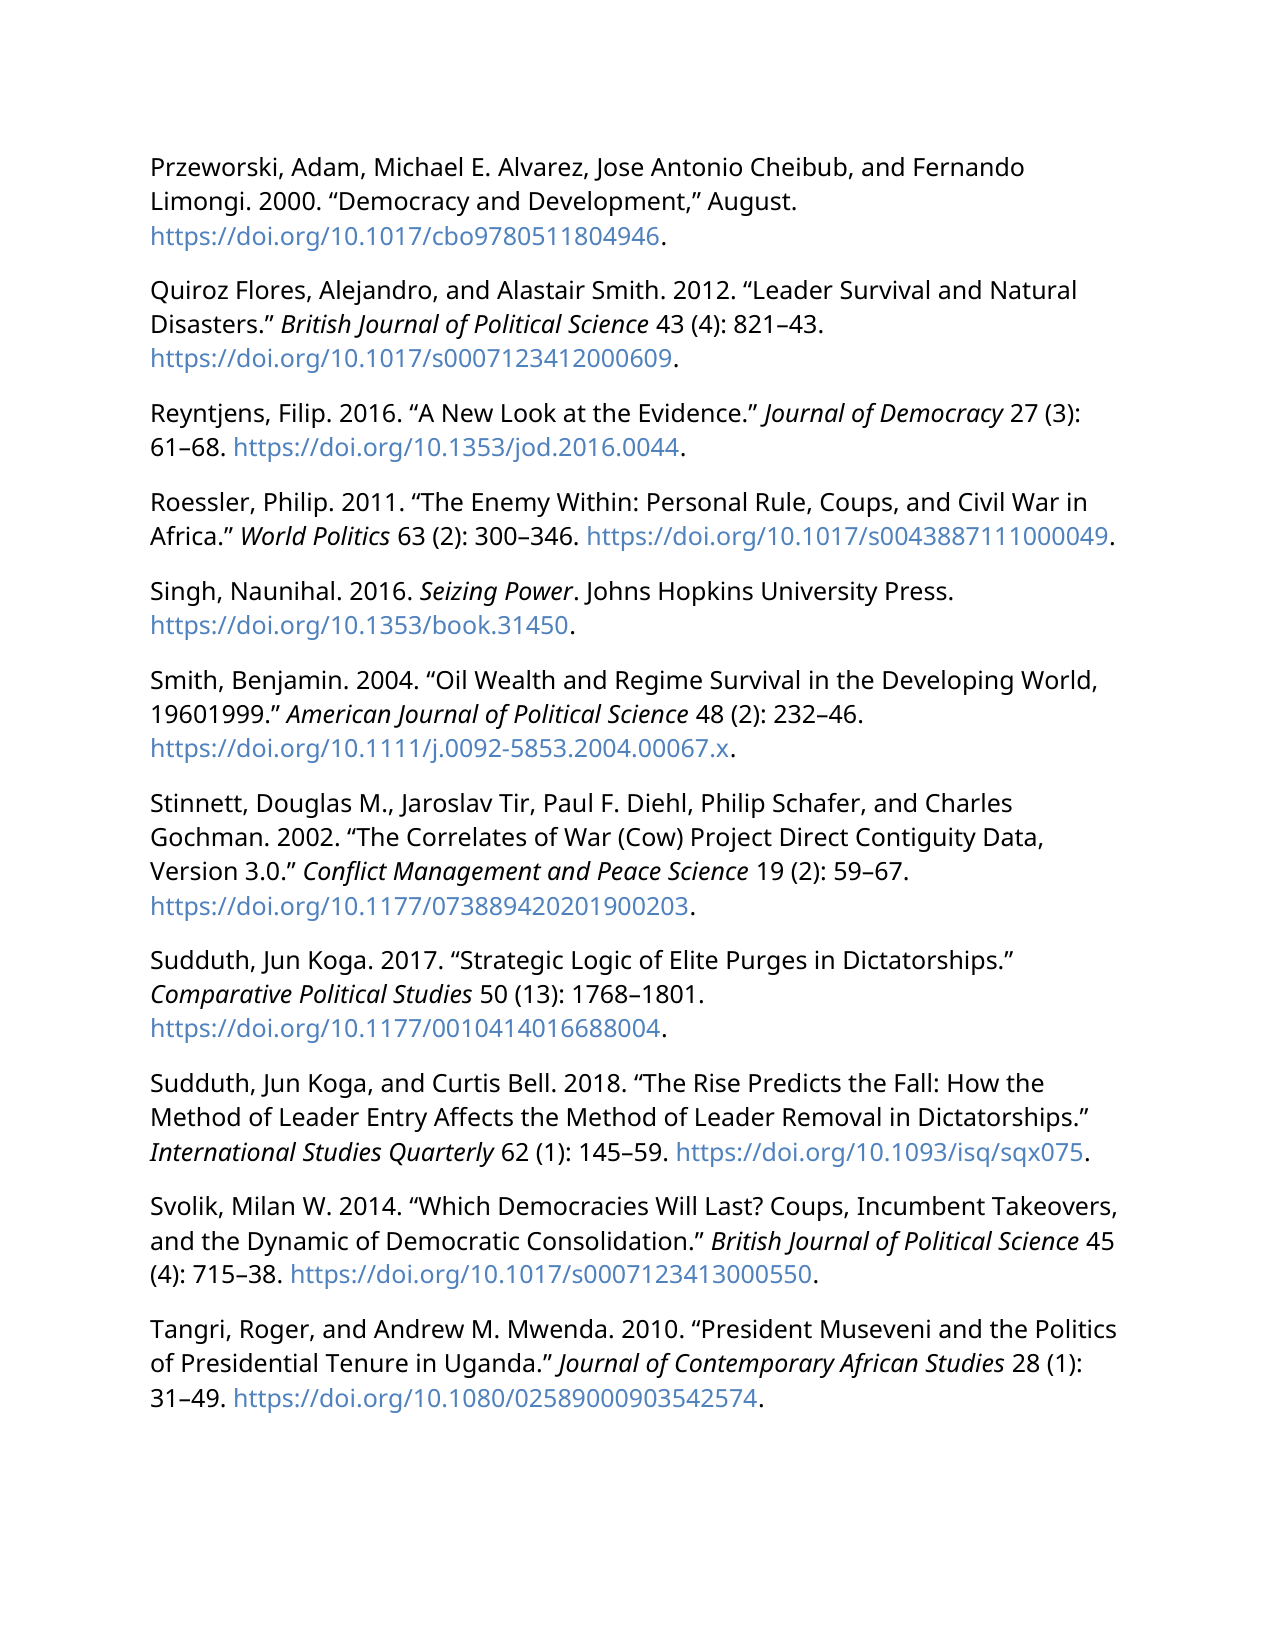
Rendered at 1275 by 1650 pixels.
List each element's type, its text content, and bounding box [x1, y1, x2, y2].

text Sudduth, Jun Koga. 2017. “Strategic Logic of Elite Purges in Dictatorships.” Comparative Political Studies 50 (13): 1768–1801. https://doi.org/10.1177/0010414016688004. [150, 943, 1125, 1045]
text Sudduth, Jun Koga, and Curtis Bell. 2018. “The Rise Predicts the Fall: How the Method of Leader Entry Affects the Method of Leader Removal in Dictatorships.” International Studies Quarterly 62 (1): 145–59. https://doi.org/10.1093/isq/sqx075. [150, 1066, 1125, 1168]
text Roessler, Philip. 2011. “The Enemy Within: Personal Rule, Coups, and Civil War in Africa.” World Politics 63 (2): 300–346. https://doi.org/10.1017/s0043887111000049. [150, 485, 1125, 553]
text Reyntjens, Filip. 2016. “A New Look at the Evidence.” Journal of Democracy 27 (3): 61–68. https://doi.org/10.1353/jod.2016.0044. [150, 396, 1125, 464]
text Stinnett, Douglas M., Jaroslav Tir, Paul F. Diehl, Philip Schafer, and Charles Gochman. 2002. “The Correlates of War (Cow) Project Direct Contiguity Data, Version 3.0.” Conflict Management and Peace Science 19 (2): 59–67. https://doi.org/10.1177/073889420201900203. [150, 786, 1125, 922]
text Svolik, Milan W. 2014. “Which Democracies Will Last? Coups, Incumbent Takeovers, and the Dynamic of Democratic Consolidation.” British Journal of Political Science 45 (4): 715–38. https://doi.org/10.1017/s0007123413000550. [150, 1189, 1125, 1291]
text Quiroz Flores, Alejandro, and Alastair Smith. 2012. “Leader Survival and Natural Disasters.” British Journal of Political Science 43 (4): 821–43. https://doi.org/10.1017/s0007123412000609. [150, 273, 1125, 375]
text Singh, Naunihal. 2016. Seizing Power. Johns Hopkins University Press. https://doi.org/10.1353/book.31450. [150, 574, 1125, 642]
text Tangri, Roger, and Andrew M. Mwenda. 2010. “President Museveni and the Politics of Presidential Tenure in Uganda.” Journal of Contemporary African Studies 28 (1): 31–49. https://doi.org/10.1080/02589000903542574. [150, 1312, 1125, 1414]
text Przeworski, Adam, Michael E. Alvarez, Jose Antonio Cheibub, and Fernando Limongi. 2000. “Democracy and Development,” August. https://doi.org/10.1017/cbo9780511804946. [150, 150, 1125, 252]
text Smith, Benjamin. 2004. “Oil Wealth and Regime Survival in the Developing World, 19601999.” American Journal of Political Science 48 (2): 232–46. https://doi.org/10.1111/j.0092-5853.2004.00067.x. [150, 663, 1125, 765]
